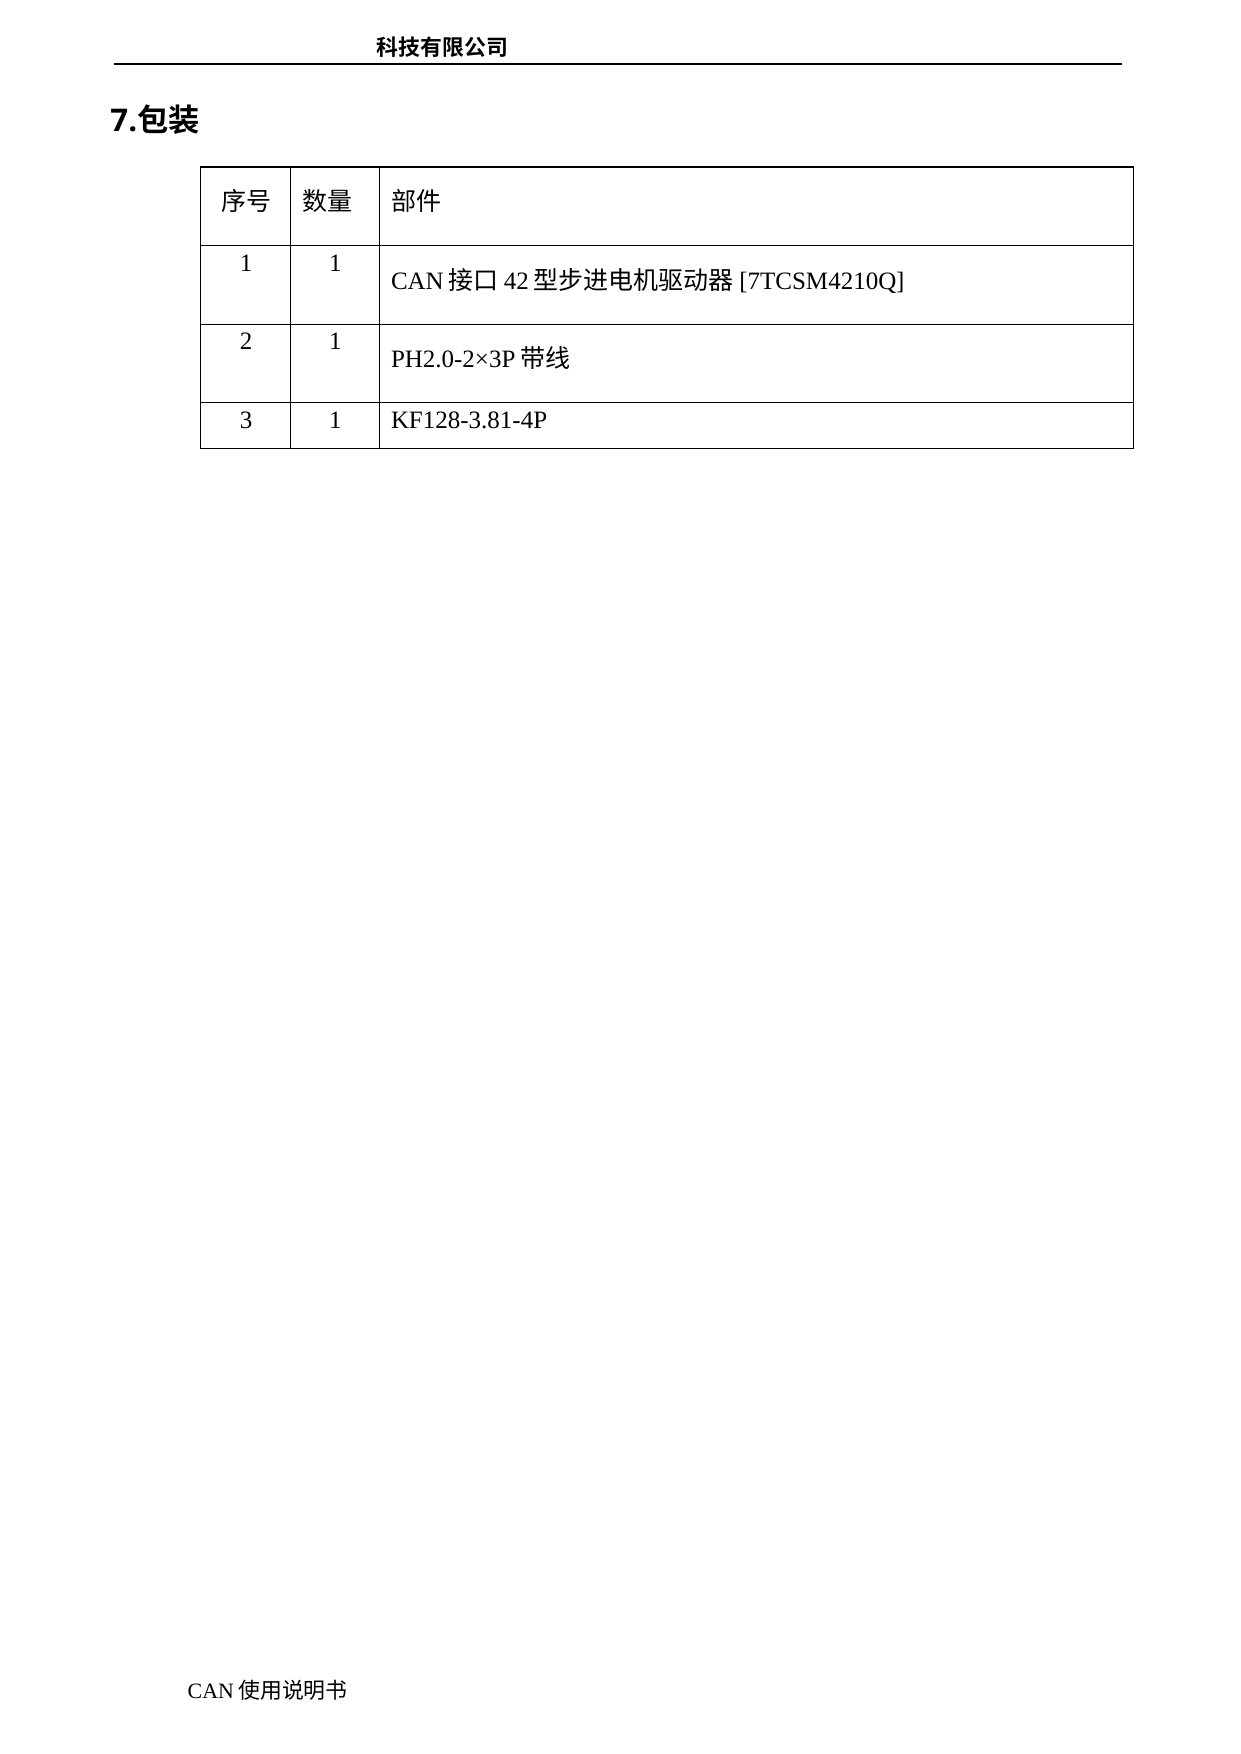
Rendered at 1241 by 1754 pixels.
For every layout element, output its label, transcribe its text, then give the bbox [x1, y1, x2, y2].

table_cell 1 [201, 246, 290, 323]
subtitle 7.包装 [110, 85, 1122, 150]
table_cell 1 [291, 403, 379, 448]
table_header 序号 [201, 168, 290, 245]
table_header 部件 [380, 168, 1133, 245]
table_cell KF128-3.81-4P [380, 403, 1133, 448]
table_cell 2 [201, 325, 290, 402]
table_cell 1 [291, 325, 379, 402]
table_cell CAN接口42型步进电机驱动器 [7TCSM4210Q] [380, 246, 1133, 323]
table_cell 3 [201, 403, 290, 448]
table_header 数量 [291, 168, 379, 245]
table_cell 1 [291, 246, 379, 323]
table_cell PH2.0-2×3P带线 [380, 325, 1133, 402]
